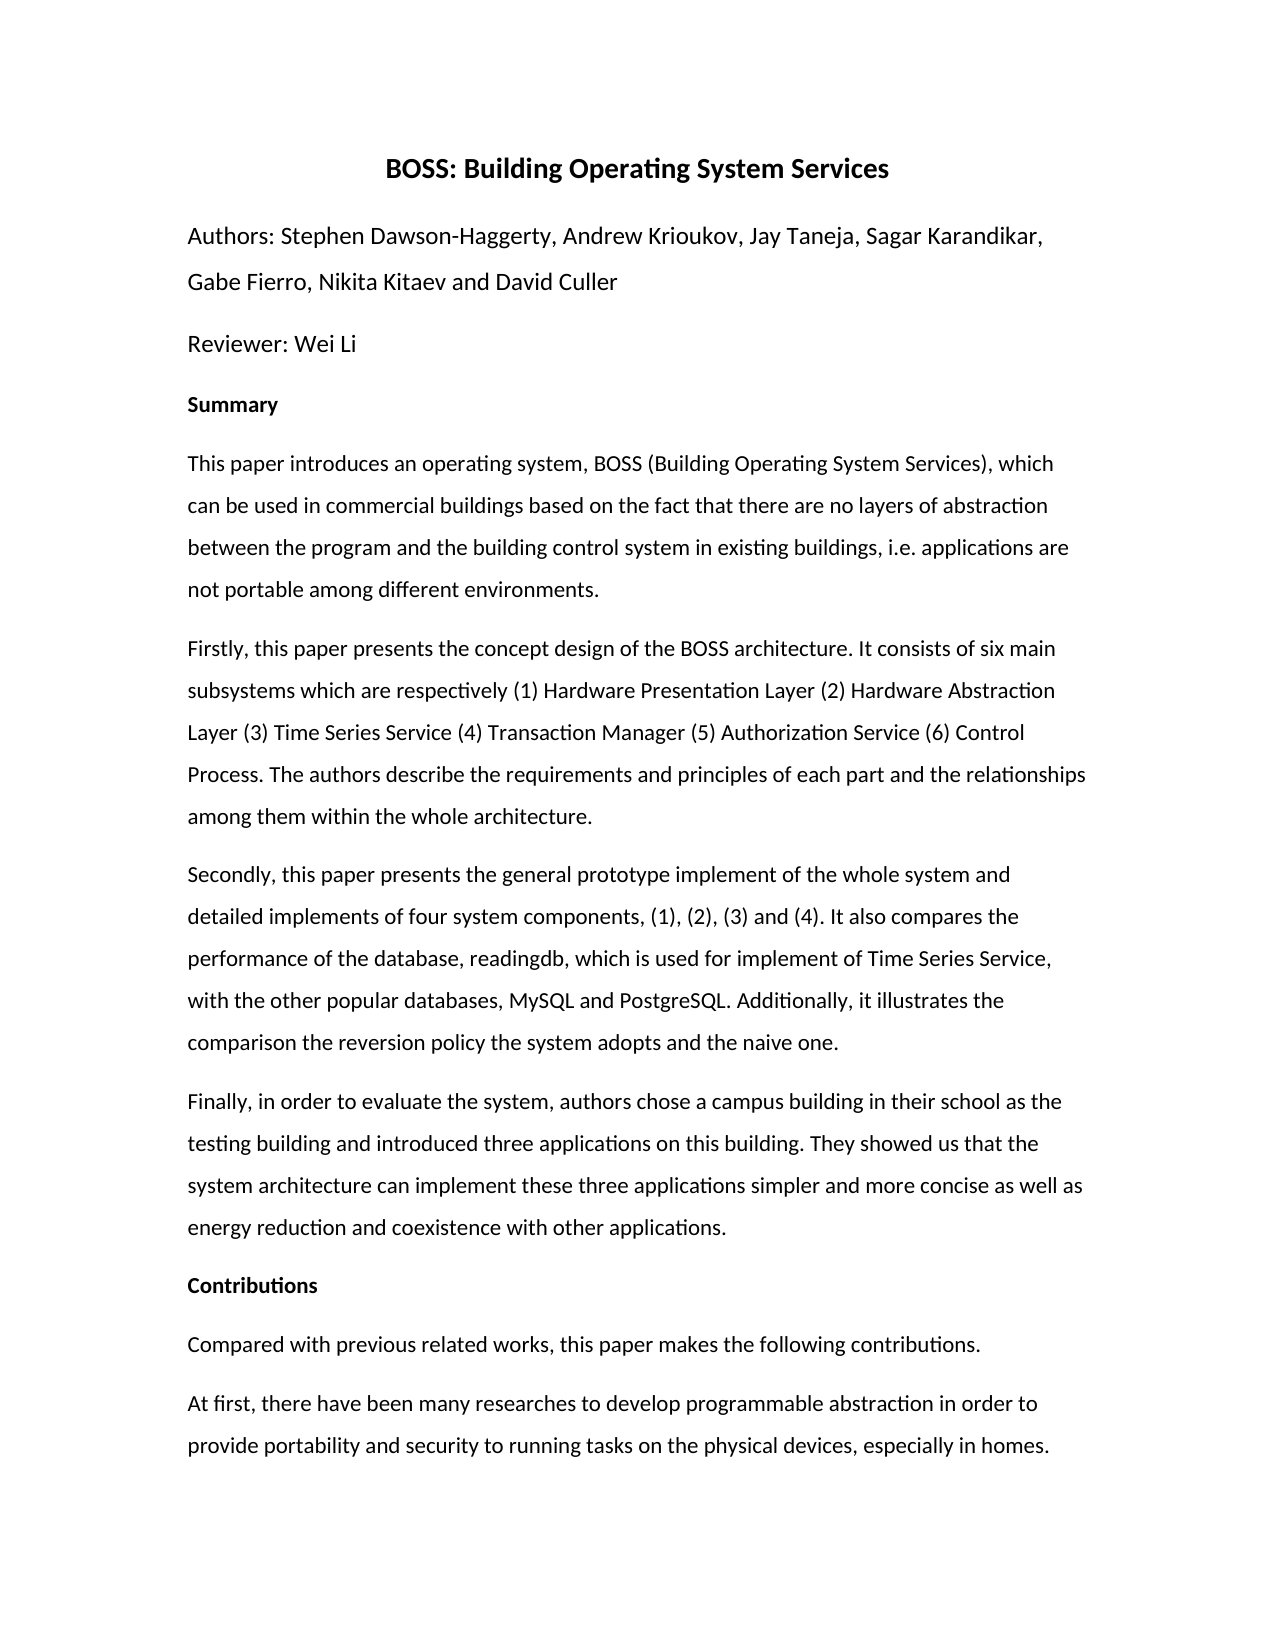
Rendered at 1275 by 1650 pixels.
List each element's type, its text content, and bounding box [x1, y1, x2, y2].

text Secondly, this paper presents the general prototype implement of the whole system and detailed implements of four system components, (1), (2), (3) and (4). It also compares the performance of the database, readingdb, which is used for implement of Time Series Service, with the other popular databases, MySQL and PostgreSQL. Additionally, it illustrates the comparison the reversion policy the system adopts and the naive one. [187, 860, 1087, 1056]
text Finally, in order to evaluate the system, authors chose a campus building in their school as the testing building and introduced three applications on this building. They showed us that the system architecture can implement these three applications simpler and more concise as well as energy reduction and coexistence with other applications. [187, 1087, 1087, 1241]
text Reviewer: Wei Li [187, 328, 1087, 359]
text Contributions [187, 1272, 1087, 1299]
text Summary [187, 391, 1087, 419]
text BOSS: Building Operating System Services [187, 150, 1087, 186]
text This paper introduces an operating system, BOSS (Building Operating System Services), which can be used in commercial buildings based on the fact that there are no layers of abstraction between the program and the building control system in existing buildings, i.e. applications are not portable among different environments. [187, 449, 1087, 603]
text Compared with previous related works, this paper makes the following contributions. [187, 1330, 1087, 1358]
text Firstly, this paper presents the concept design of the BOSS architecture. It consists of six main subsystems which are respectively (1) Hardware Presentation Layer (2) Hardware Abstraction Layer (3) Time Series Service (4) Transaction Manager (5) Authorization Service (6) Control Process. The authors describe the requirements and principles of each part and the relationships among them within the whole architecture. [187, 634, 1087, 830]
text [187, 1389, 1087, 1459]
text Authors: Stephen Dawson-Haggerty, Andrew Krioukov, Jay Taneja, Sagar Karandikar, Gabe Fierro, Nikita Kitaev and David Culler [187, 220, 1087, 296]
